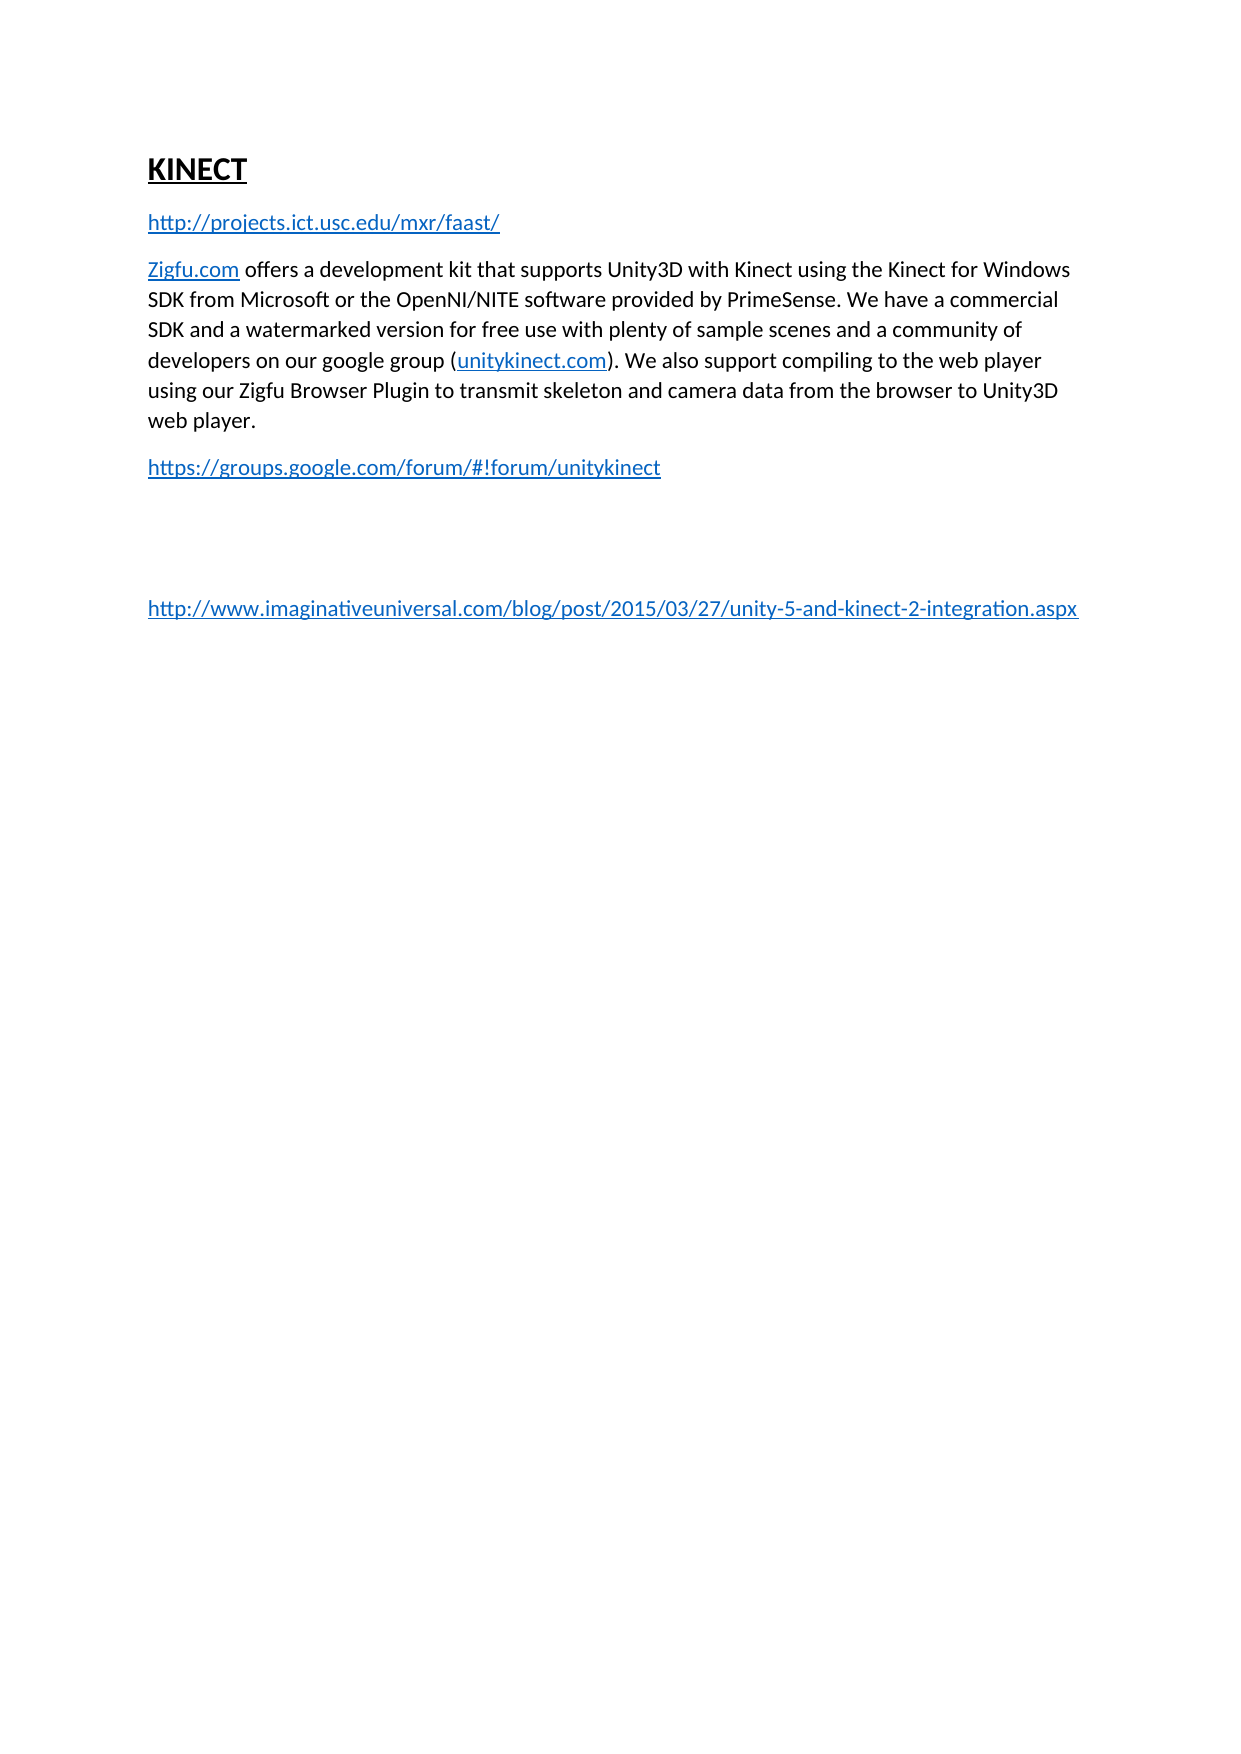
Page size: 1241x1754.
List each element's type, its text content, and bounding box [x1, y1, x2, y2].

text http://projects.ict.usc.edu/mxr/faast/ [148, 208, 1093, 236]
text https://groups.google.com/forum/#!forum/unitykinect [148, 453, 1093, 481]
text KINECT [148, 148, 1093, 188]
text Zigfu.com offers a development kit that supports Unity3D with Kinect using the Kinect for Windows SDK from Microsoft or the OpenNI/NITE software provided by PrimeSense. We have a commercial SDK and a watermarked version for free use with plenty of sample scenes and a community of developers on our google group (unitykinect.com). We also support compiling to the web player using our Zigfu Browser Plugin to transmit skeleton and camera data from the browser to Unity3D web player. [148, 255, 1093, 434]
text http://www.imaginativeuniversal.com/blog/post/2015/03/27/unity-5-and-kinect-2-integration.aspx [148, 594, 1093, 622]
